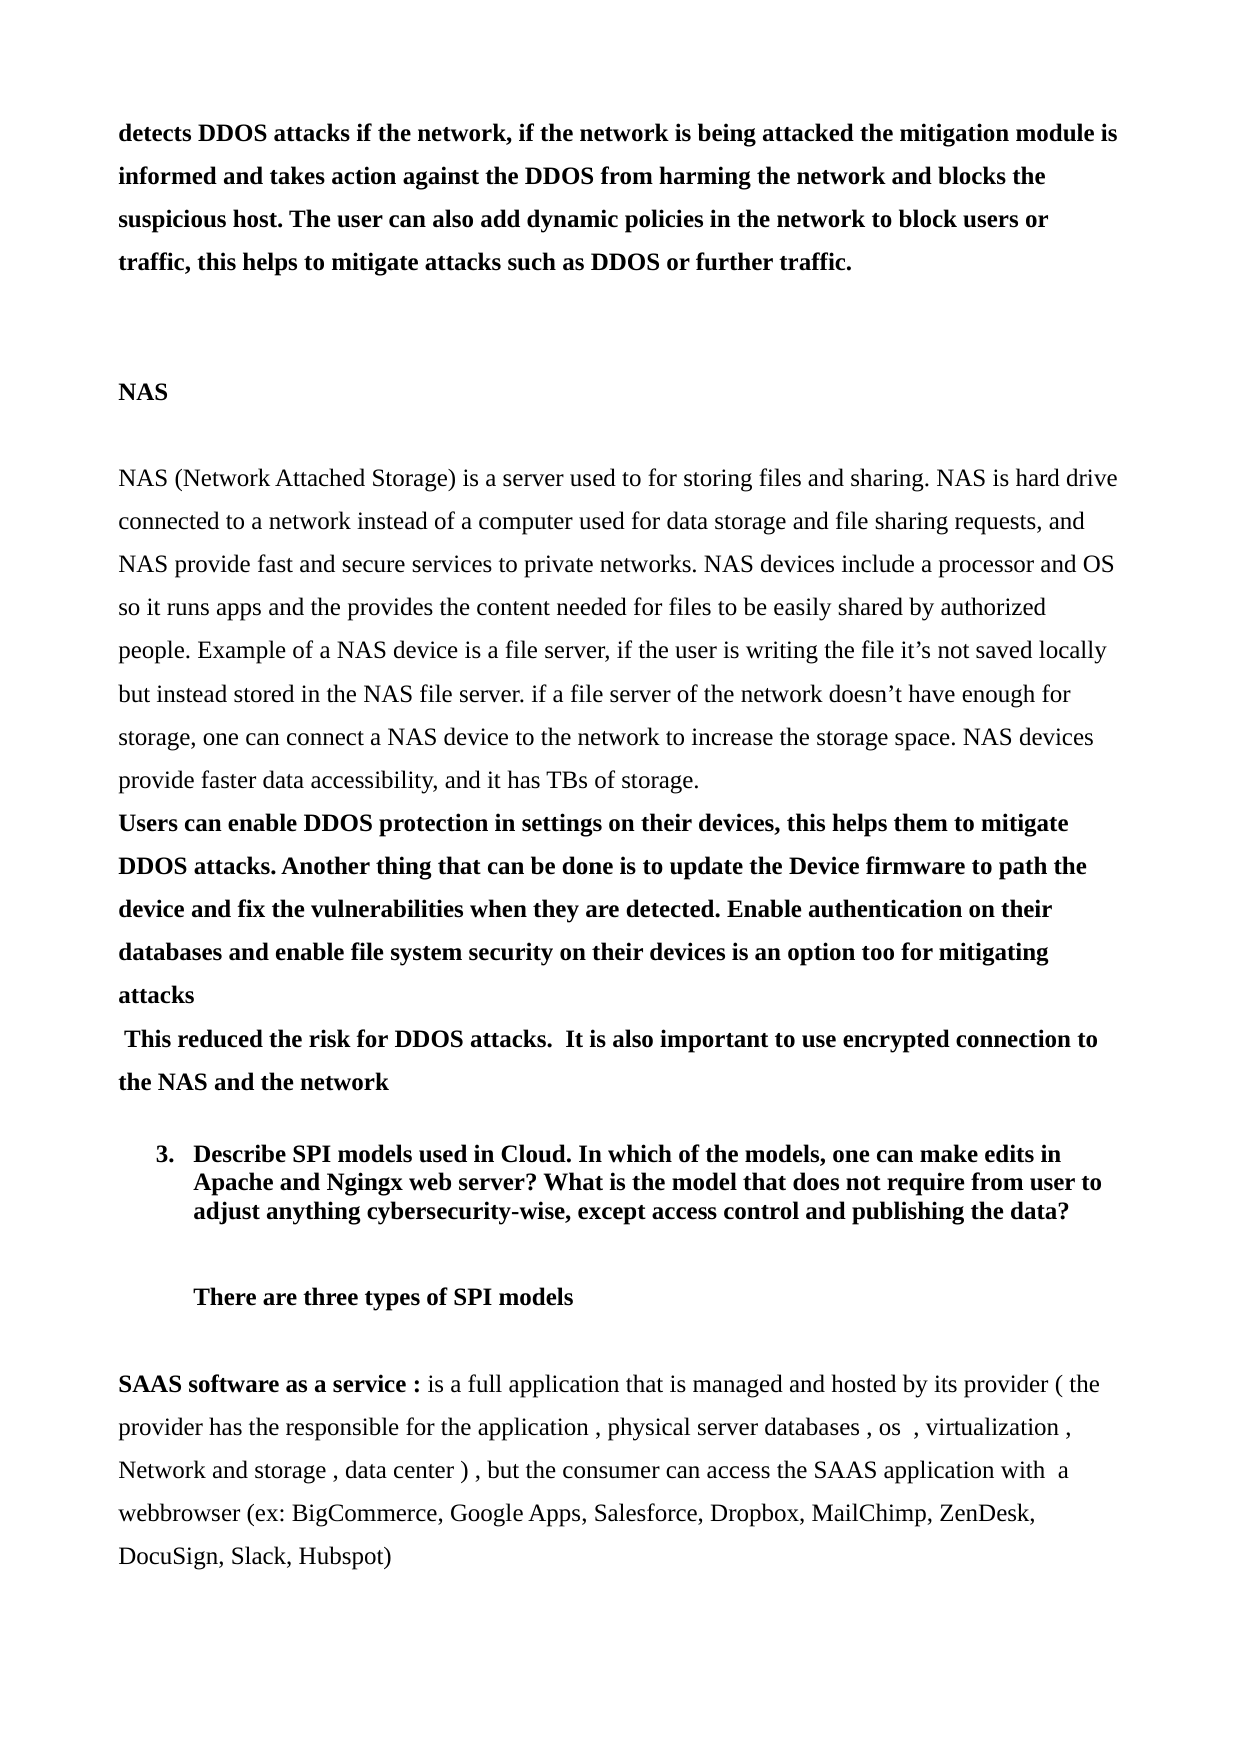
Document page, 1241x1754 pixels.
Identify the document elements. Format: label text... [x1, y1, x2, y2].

list There are three types of SPI models [193, 1282, 1122, 1311]
text Users can enable DDOS protection in settings on their devices, this helps them to mitigate DDOS attacks. Another thing that can be done is to update the Device firmware to path the device and fix the vulnerabilities when they are detected. Enable authentication on their databases and enable file system security on their devices is an option too for mitigating attacks [118, 808, 1122, 1009]
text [118, 118, 1122, 276]
text This reduced the risk for DDOS attacks. It is also important to use encrypted connection to the NAS and the network [118, 1024, 1122, 1096]
text SAAS software as a service : is a full application that is managed and hosted by its provider ( the provider has the responsible for the application , physical server databases , os , virtualization , Network and storage , data center ) , but the consumer can access the SAAS application with a webbrowser (ex: BigCommerce, Google Apps, Salesforce, Dropbox, MailChimp, ZenDesk, DocuSign, Slack, Hubspot) [118, 1369, 1122, 1570]
list Describe SPI models used in Cloud. In which of the models, one can make edits in Apache and Ngingx web server? What is the model that does not require from user to adjust anything cybersecurity-wise, except access control and publishing the data? [156, 1139, 1122, 1225]
text NAS [118, 377, 1122, 406]
text NAS (Network Attached Storage) is a server used to for storing files and sharing. NAS is hard drive connected to a network instead of a computer used for data storage and file sharing requests, and NAS provide fast and secure services to private networks. NAS devices include a processor and OS so it runs apps and the provides the content needed for files to be easily shared by authorized people. Example of a NAS device is a file server, if the user is writing the file it’s not saved locally but instead stored in the NAS file server. if a file server of the network doesn’t have enough for storage, one can connect a NAS device to the network to increase the storage space. NAS devices provide faster data accessibility, and it has TBs of storage. [118, 463, 1122, 794]
